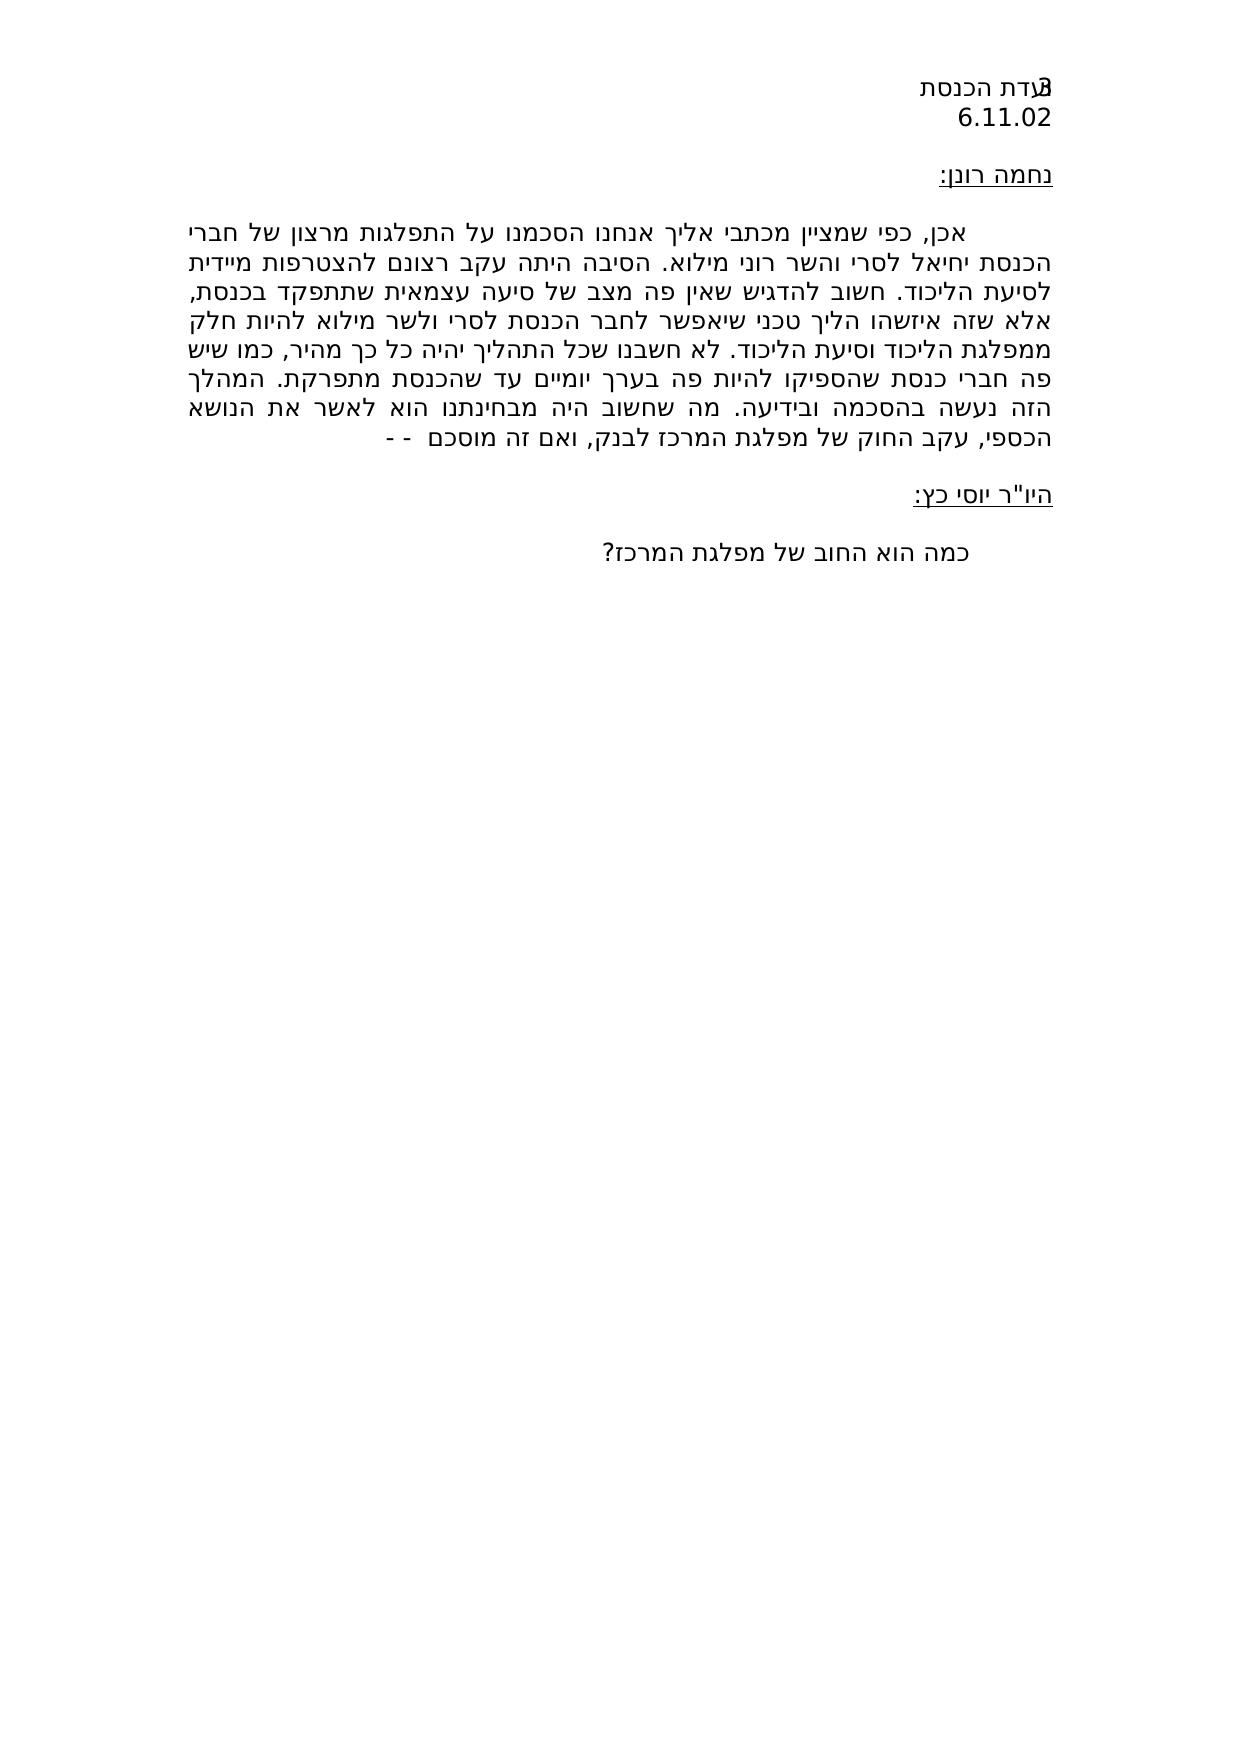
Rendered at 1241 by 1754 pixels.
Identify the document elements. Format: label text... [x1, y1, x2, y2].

text נחמה רונן: [187, 161, 1053, 190]
text אכן, כפי שמציין מכתבי אליך אנחנו הסכמנו על התפלגות מרצון של חברי הכנסת יחיאל לסרי והשר רוני מילוא. הסיבה היתה עקב רצונם להצטרפות מיידית לסיעת הליכוד. חשוב להדגיש שאין פה מצב של סיעה עצמאית שתתפקד בכנסת, אלא שזה איזשהו הליך טכני שיאפשר לחבר הכנסת לסרי ולשר מילוא להיות חלק ממפלגת הליכוד וסיעת הליכוד. לא חשבנו שכל התהליך יהיה כל כך מהיר, כמו שיש פה חברי כנסת שהספיקו להיות פה בערך יומיים עד שהכנסת מתפרקת. המהלך הזה נעשה בהסכמה ובידיעה. מה שחשוב היה מבחינתנו הוא לאשר את הנושא הכספי, עקב החוק של מפלגת המרכז לבנק, ואם זה מוסכם - - [187, 218, 1053, 452]
text היו"ר יוסי כץ: [187, 481, 1053, 510]
text כמה הוא החוב של מפלגת המרכז? [187, 538, 1053, 568]
